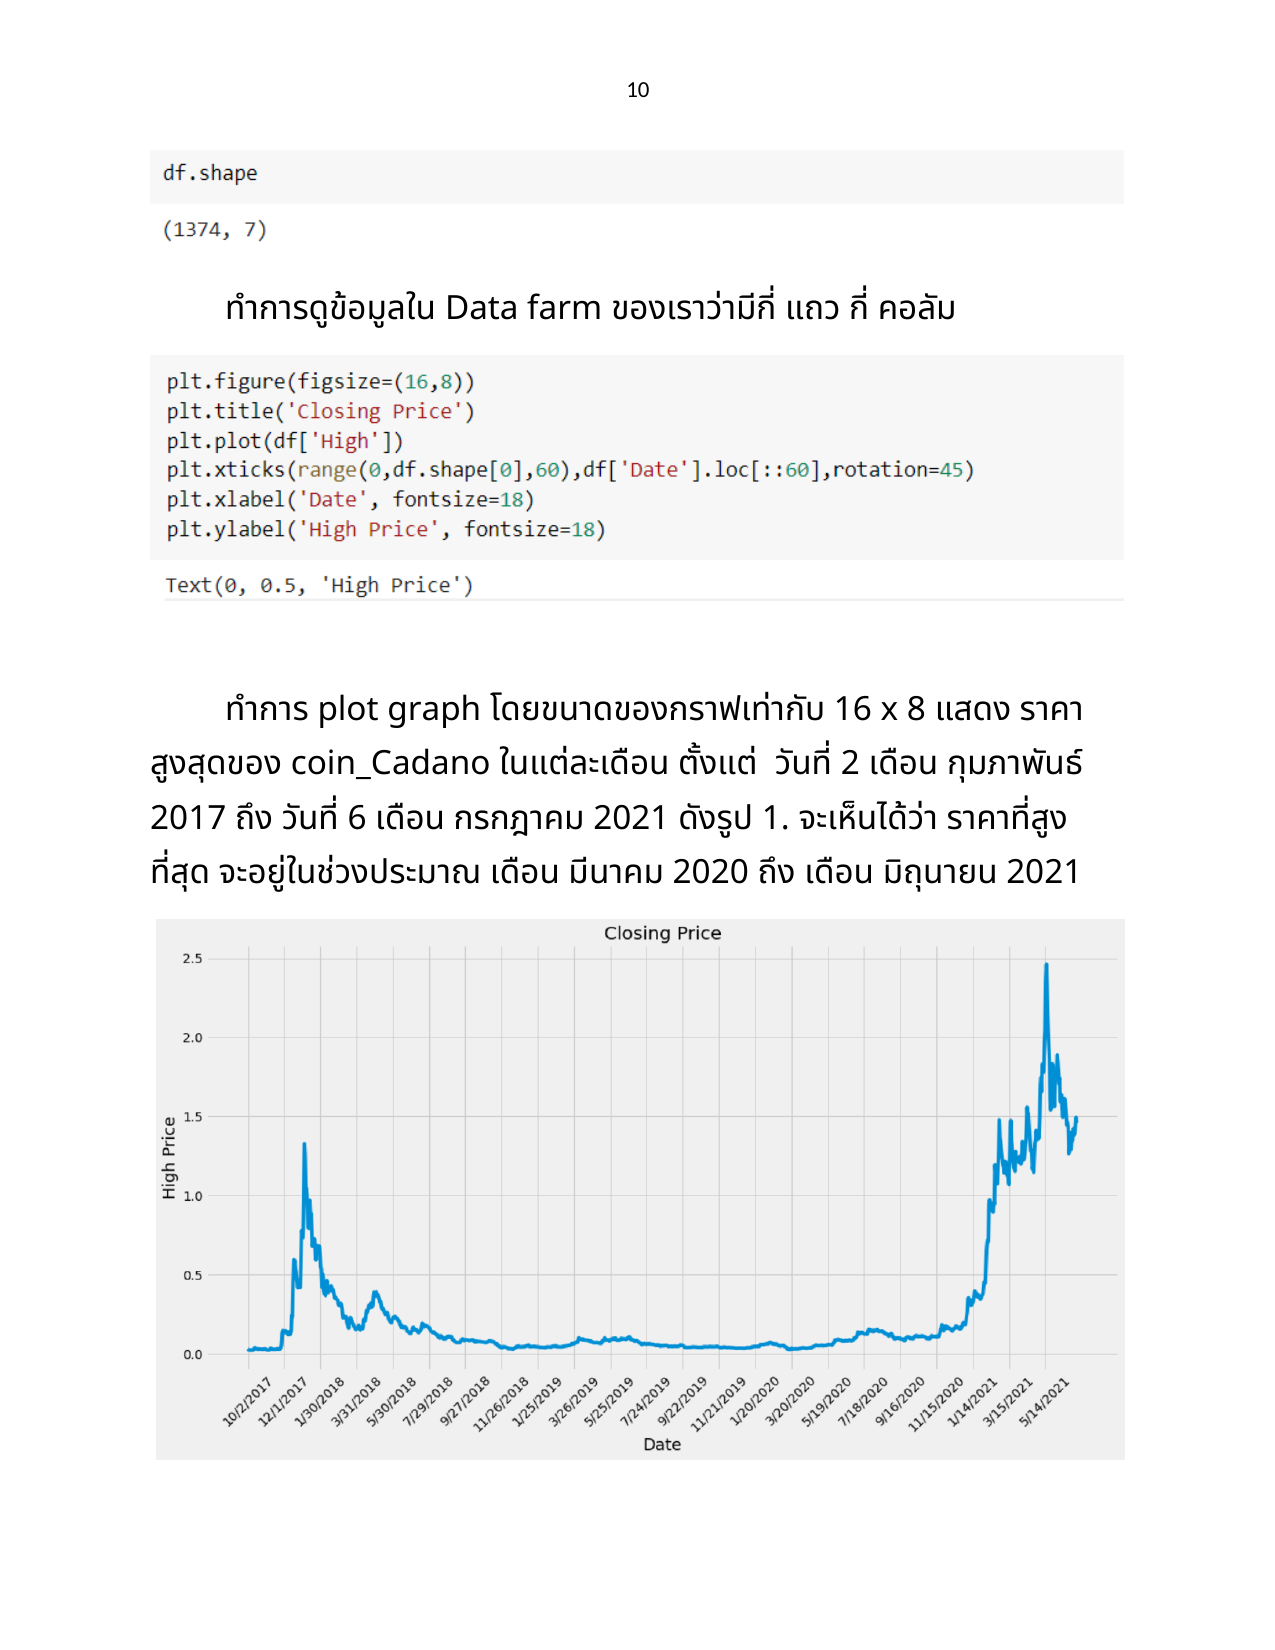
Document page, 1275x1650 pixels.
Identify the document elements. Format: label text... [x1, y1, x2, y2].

text ทำการ plot graph โดยขนาดของกราฟเท่ากับ 16 x 8 แสดง ราคาสูงสุดของ coin_Cadano ในแต่ละเดือน ตั้งแต่ วันที่ 2 เดือน กุมภาพันธ์ 2017 ถึง วันที่ 6 เดือน กรกฎาคม 2021 ดังรูป 1. จะเห็นได้ว่า ราคาที่สูงที่สุด จะอยู่ในช่วงประมาณ เดือน มีนาคม 2020 ถึง เดือน มิถุนายน 2021 [150, 684, 1125, 899]
picture [150, 150, 1124, 265]
picture [150, 355, 1124, 601]
text ทำการดูข้อมูลใน Data farm ของเราว่ามีกี่ แถว กี่ คอลัม [150, 284, 1125, 334]
picture [150, 919, 1125, 1462]
